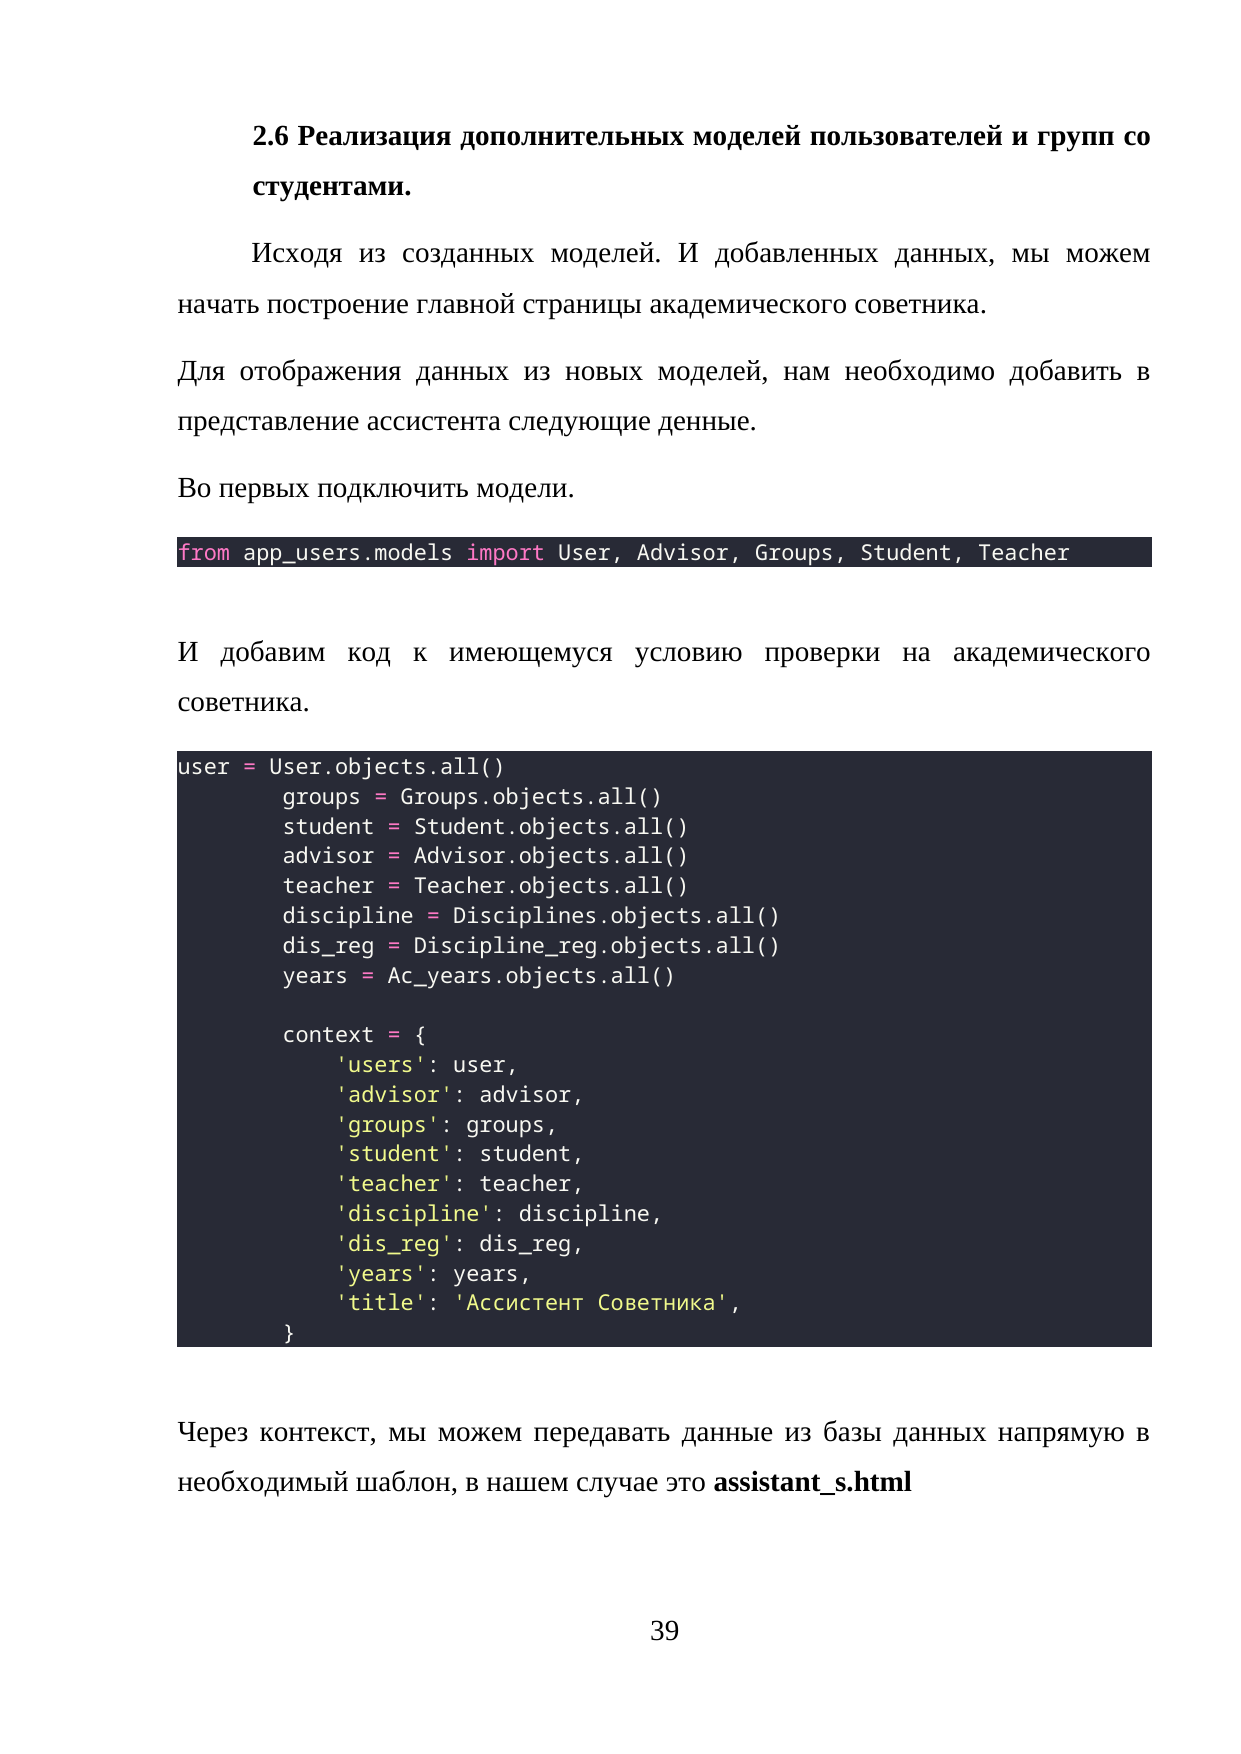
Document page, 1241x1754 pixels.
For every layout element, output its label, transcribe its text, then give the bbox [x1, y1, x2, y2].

text groups = Groups.objects.all() [177, 781, 1152, 811]
text 'title': 'Ассистент Советника', [177, 1287, 1152, 1317]
text Исходя из созданных моделей. И добавленных данных, мы можем начать построение главной страницы академического советника. [177, 235, 1152, 319]
text Через контекст, мы можем передавать данные из базы данных напрямую в необходимый шаблон, в нашем случае это assistant_s.html [177, 1414, 1152, 1498]
text 'years': years, [177, 1257, 1152, 1287]
subtitle 2.6 Реализация дополнительных моделей пользователей и групп со студентами. [252, 118, 1152, 202]
text student = Student.objects.all() [177, 811, 1152, 840]
text user = User.objects.all() [177, 751, 1152, 781]
text 'discipline': discipline, [177, 1198, 1152, 1228]
text discipline = Disciplines.objects.all() [177, 900, 1152, 930]
text context = { [177, 1019, 1152, 1049]
text Для отображения данных из новых моделей, нам необходимо добавить в представление ассистента следующие денные. [177, 353, 1152, 437]
text 'dis_reg': dis_reg, [177, 1228, 1152, 1257]
text } [177, 1317, 1152, 1347]
text from app_users.models import User, Advisor, Groups, Student, Teacher [177, 537, 1152, 567]
text advisor = Advisor.objects.all() [177, 840, 1152, 870]
text 'groups': groups, [177, 1108, 1152, 1138]
text teacher = Teacher.objects.all() [177, 870, 1152, 900]
text 'teacher': teacher, [177, 1168, 1152, 1198]
text 'student': student, [177, 1138, 1152, 1168]
text 'users': user, [177, 1049, 1152, 1079]
text Во первых подключить модели. [177, 470, 1152, 503]
text 'advisor': advisor, [177, 1079, 1152, 1108]
text dis_reg = Discipline_reg.objects.all() [177, 930, 1152, 959]
text И добавим код к имеющемуся условию проверки на академического советника. [177, 634, 1152, 718]
text years = Ac_years.objects.all() [177, 959, 1152, 989]
